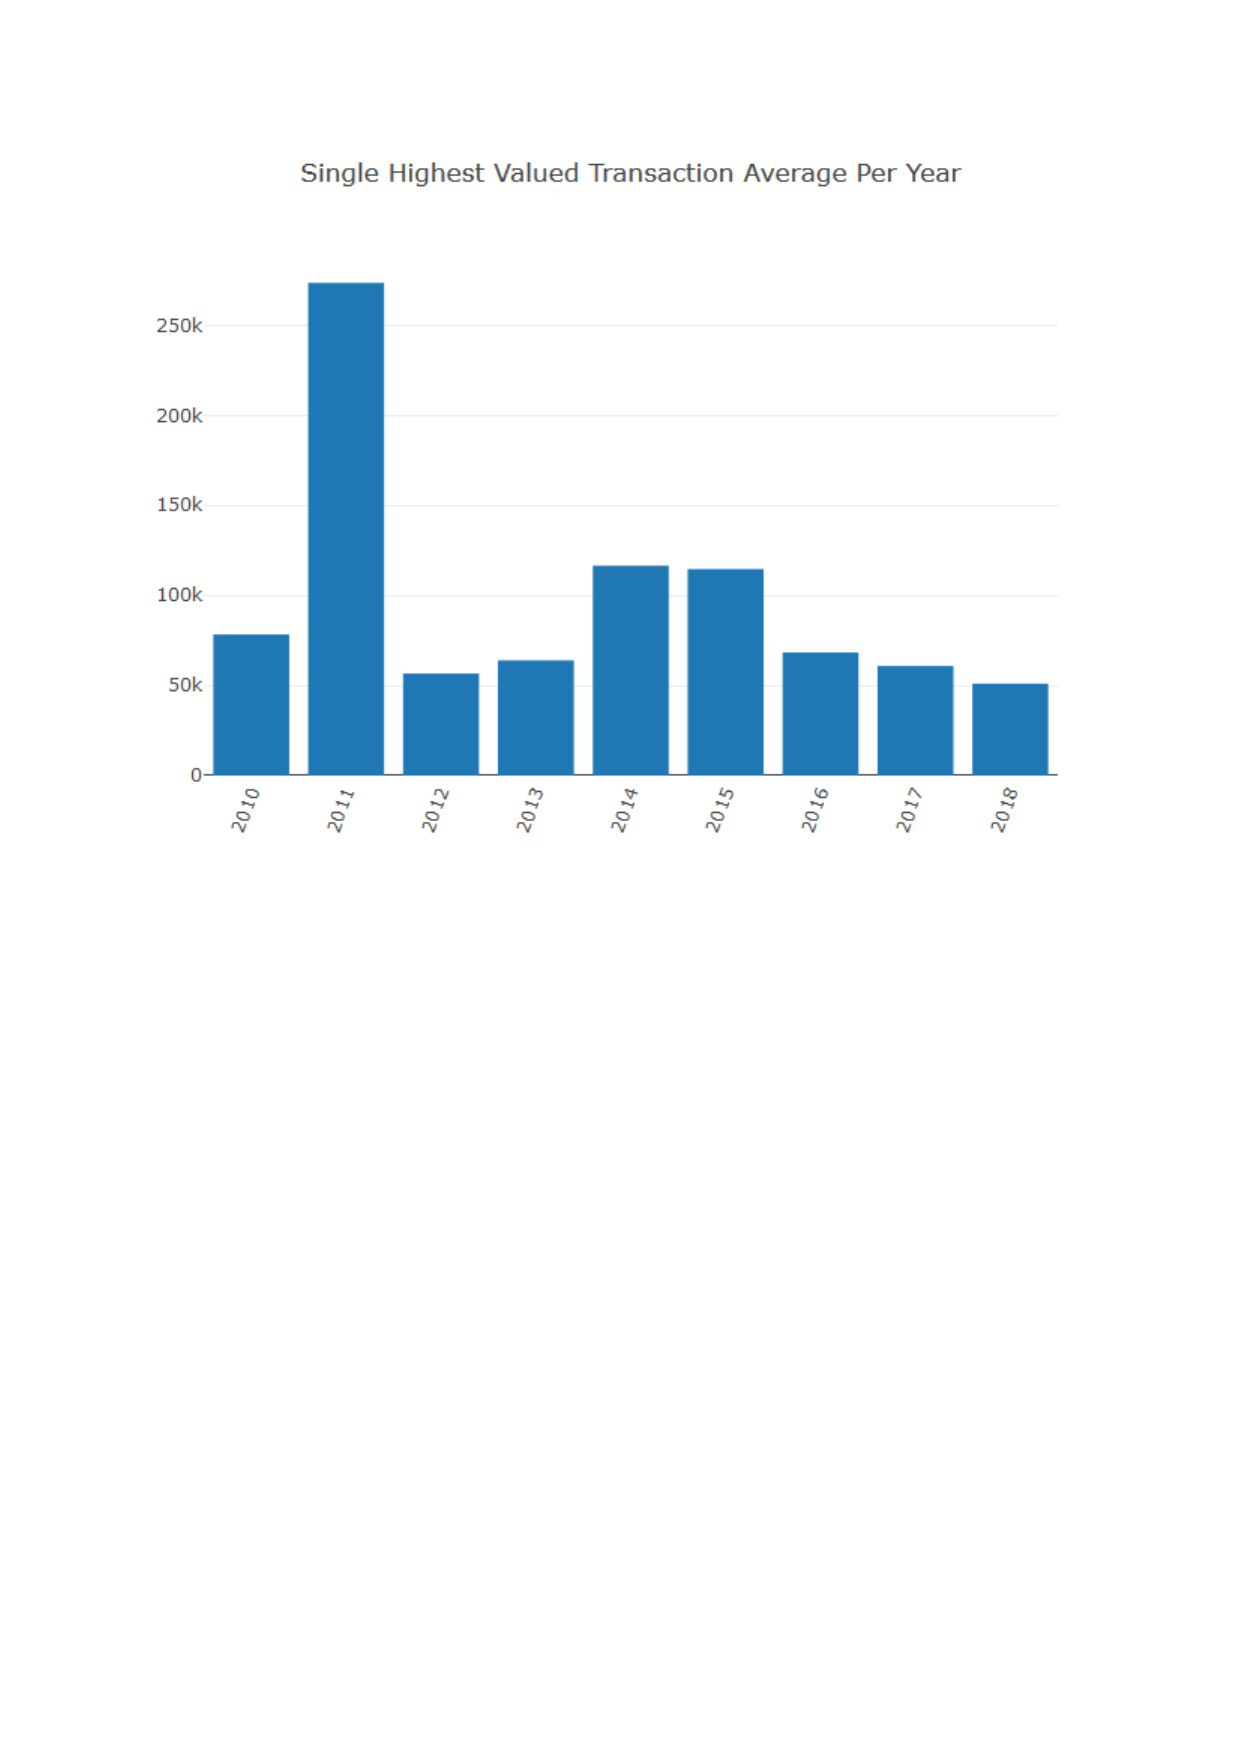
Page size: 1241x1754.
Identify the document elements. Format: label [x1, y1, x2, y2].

picture [150, 150, 1091, 848]
